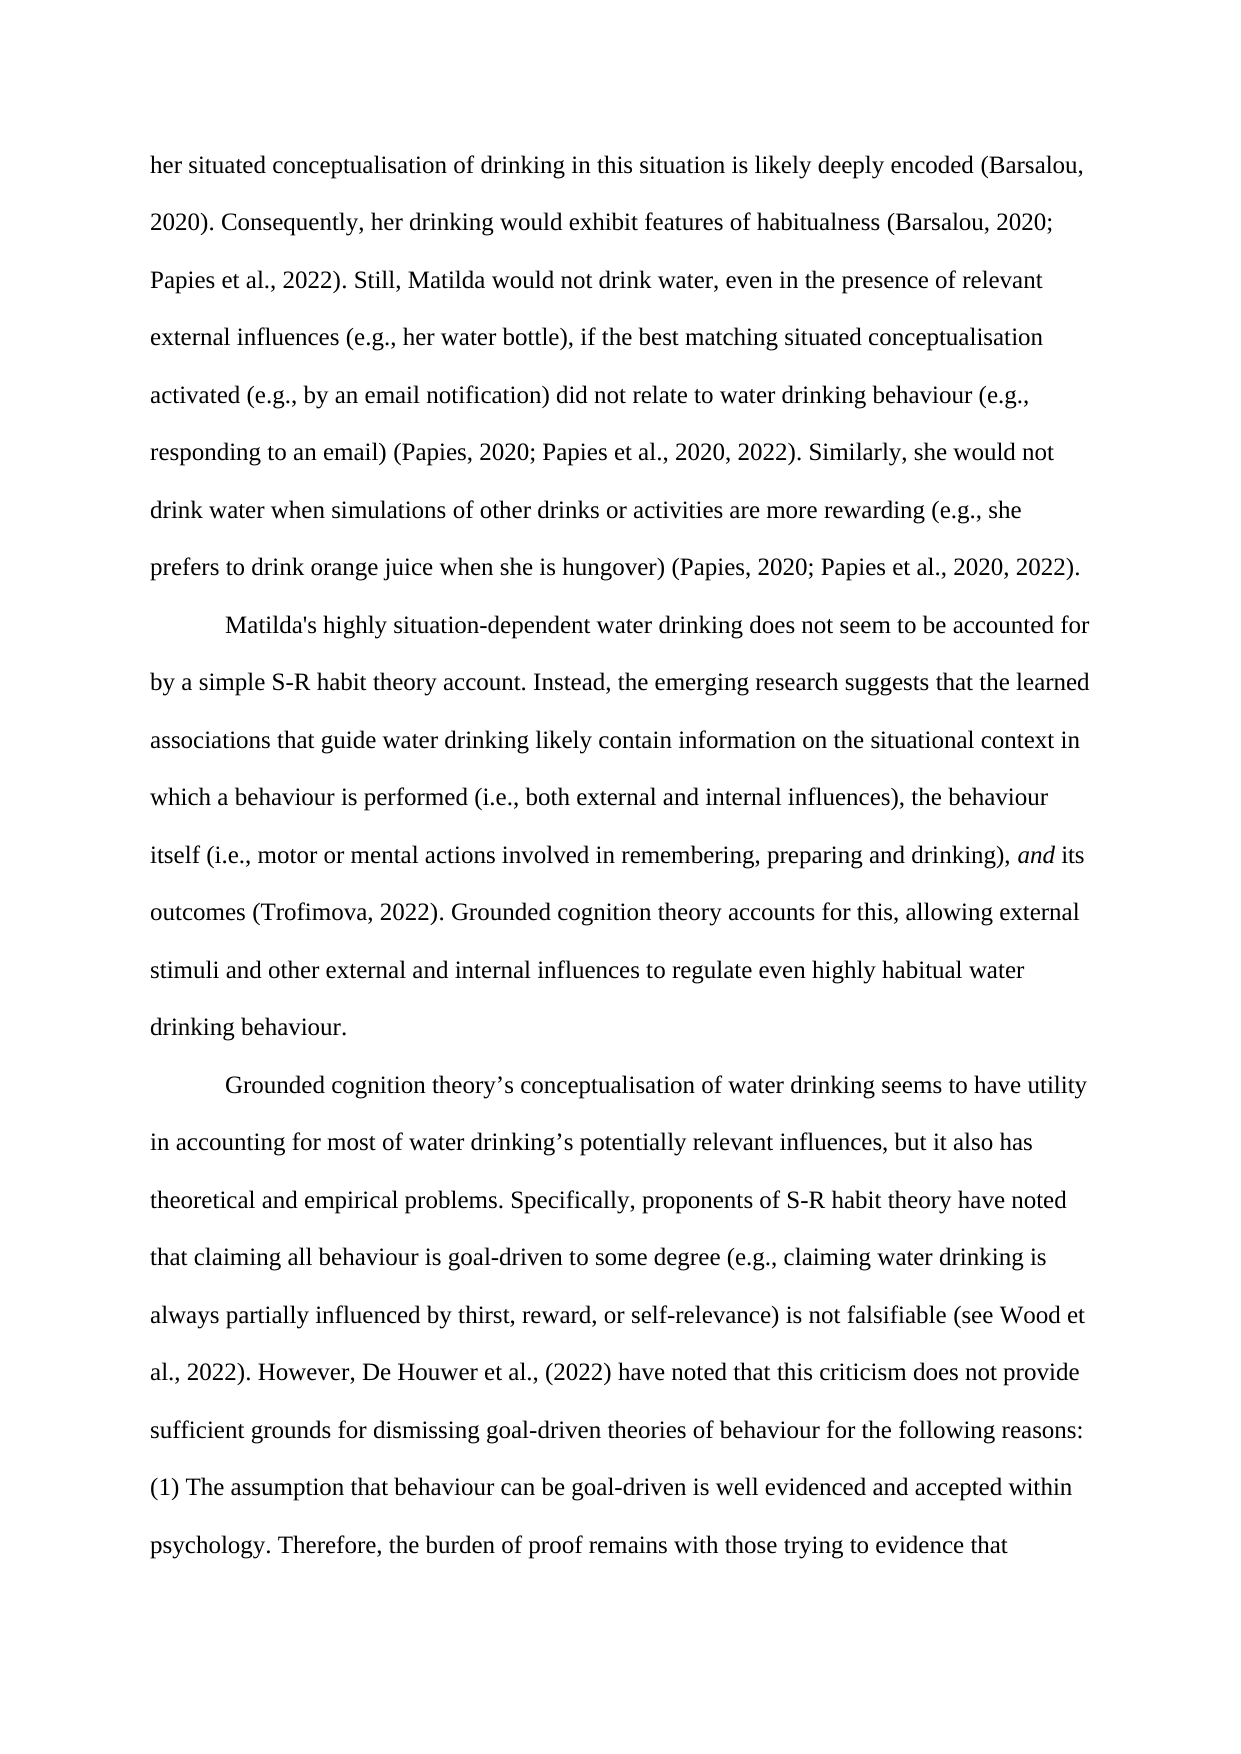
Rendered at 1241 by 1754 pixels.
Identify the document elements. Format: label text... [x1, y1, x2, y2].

text Matilda's highly situation-dependent water drinking does not seem to be accounted for by a simple S-R habit theory account. Instead, the emerging research suggests that the learned associations that guide water drinking likely contain information on the situational context in which a behaviour is performed (i.e., both external and internal influences), the behaviour itself (i.e., motor or mental actions involved in remembering, preparing and drinking), and its outcomes (Trofimova, 2022). Grounded cognition theory accounts for this, allowing external stimuli and other external and internal influences to regulate even highly habitual water drinking behaviour. [150, 610, 1090, 1041]
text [150, 1070, 1090, 1559]
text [150, 150, 1090, 581]
